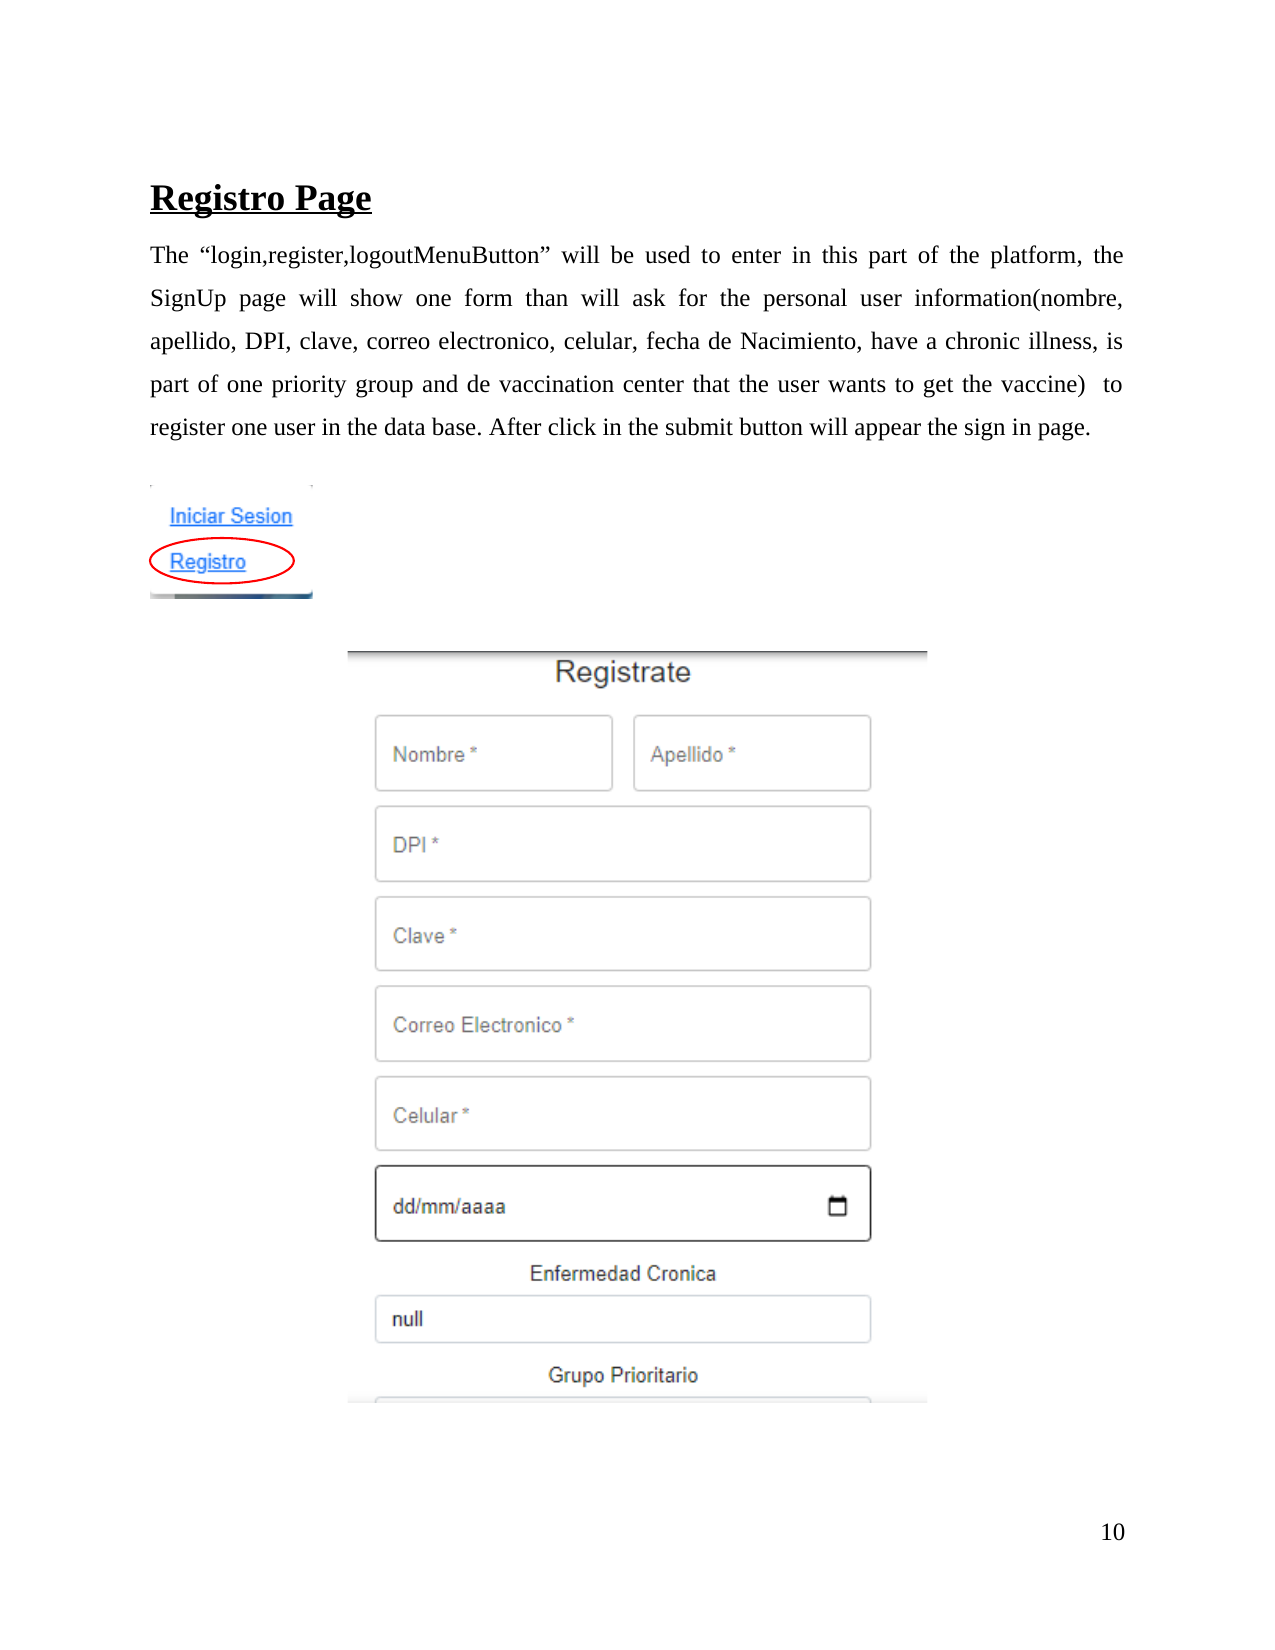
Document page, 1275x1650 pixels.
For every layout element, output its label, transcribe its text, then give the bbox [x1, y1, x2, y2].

text The “login,register,logoutMenuButton” will be used to enter in this part of the platform, the SignUp page will show one form than will ask for the personal user information(nombre, apellido, DPI, clave, correo electronico, celular, fecha de Nacimiento, have a chronic illness, is part of one priority group and de vaccination center that the user wants to get the vaccine) to register one user in the data base. After click in the submit button will appear the sign in page. [150, 240, 1125, 441]
picture [152, 540, 292, 582]
picture [150, 485, 313, 599]
picture [347, 651, 928, 1403]
subtitle Registro Page [150, 175, 1125, 218]
